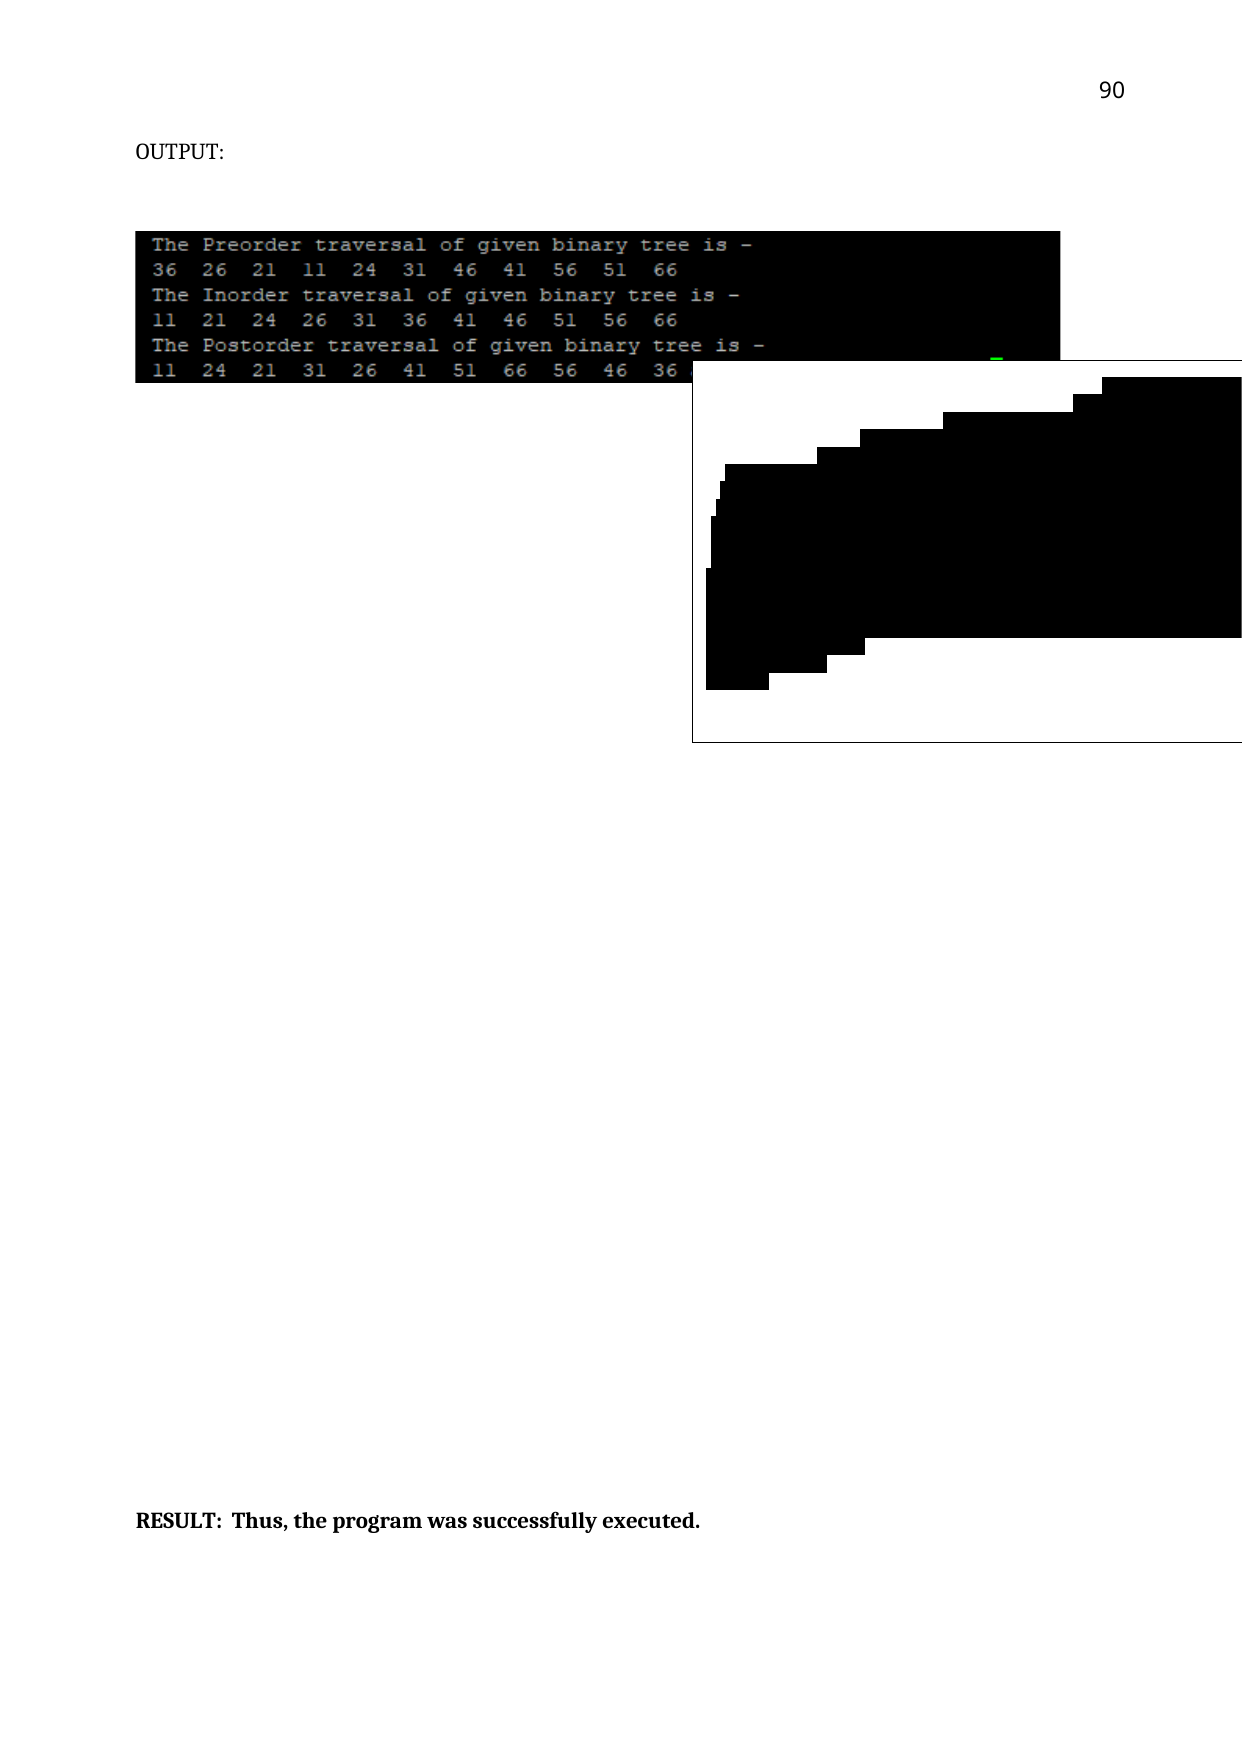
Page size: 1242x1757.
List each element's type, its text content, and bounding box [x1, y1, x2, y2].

text RESULT: Thus, the program was successfully executed. [136, 1508, 1162, 1534]
picture [135, 231, 1061, 383]
picture [693, 361, 1242, 742]
text OUTPUT: [136, 139, 1162, 165]
